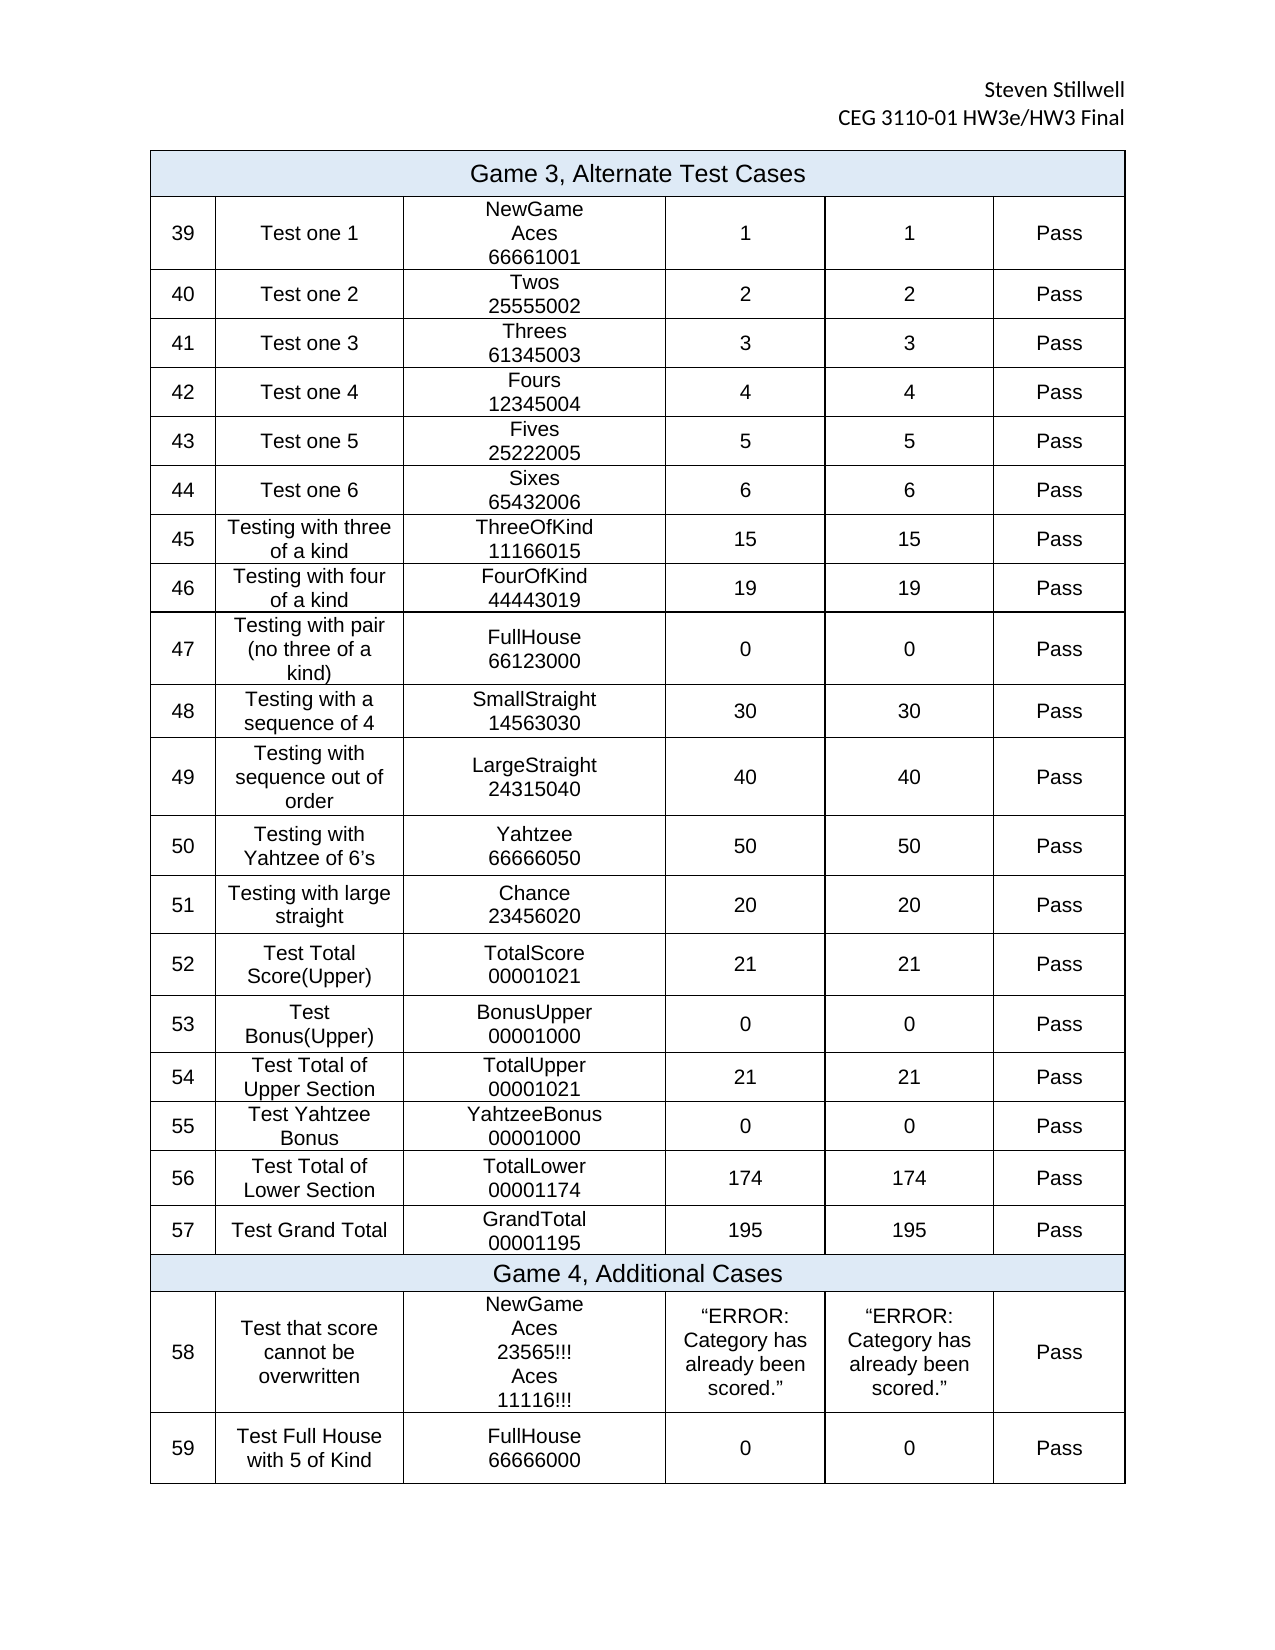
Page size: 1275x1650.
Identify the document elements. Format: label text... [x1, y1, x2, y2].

table_cell Test Grand Total [216, 1206, 403, 1254]
table_cell 0 [826, 996, 993, 1052]
table_cell 51 [151, 876, 215, 932]
table_cell 30 [826, 685, 993, 737]
table_cell 21 [826, 934, 993, 995]
table_cell 3 [666, 319, 824, 367]
table_cell 0 [666, 996, 824, 1052]
table_cell FullHouse 66123000 [404, 613, 665, 684]
table_cell BonusUpper 00001000 [404, 996, 665, 1052]
table_cell Testing with four of a kind [216, 564, 403, 611]
table_cell Testing with a sequence of 4 [216, 685, 403, 737]
table_cell Pass [994, 1053, 1124, 1101]
table_cell 47 [151, 613, 215, 684]
table_cell Testing with sequence out of order [216, 738, 403, 815]
table_cell 39 [151, 197, 215, 269]
table_cell Test Bonus(Upper) [216, 996, 403, 1052]
table_cell 50 [666, 816, 824, 875]
table_cell Test one 1 [216, 197, 403, 269]
table_cell Pass [994, 1151, 1124, 1205]
table_cell 15 [826, 515, 993, 562]
table_cell Test one 2 [216, 270, 403, 318]
table_cell Pass [994, 197, 1124, 269]
table_cell 59 [151, 1413, 215, 1483]
table_cell LargeStraight 24315040 [404, 738, 665, 815]
table_cell Test one 5 [216, 417, 403, 464]
table_cell Test that score cannot be overwritten [216, 1292, 403, 1412]
table_cell 44 [151, 466, 215, 513]
table_cell Pass [994, 1292, 1124, 1412]
table_cell TotalScore 00001021 [404, 934, 665, 995]
table_cell Game 4, Additional Cases [151, 1255, 1124, 1291]
table_cell TotalLower 00001174 [404, 1151, 665, 1205]
table_cell Pass [994, 1206, 1124, 1254]
table_cell 2 [826, 270, 993, 318]
table_cell 55 [151, 1102, 215, 1150]
table_cell 52 [151, 934, 215, 995]
table_cell 6 [666, 466, 824, 513]
table_cell NewGame Aces 23565!!! Aces 11116!!! [404, 1292, 665, 1412]
table_cell 41 [151, 319, 215, 367]
table_cell Test Total Score(Upper) [216, 934, 403, 995]
table_cell 2 [666, 270, 824, 318]
table_cell Pass [994, 417, 1124, 464]
table_cell 42 [151, 368, 215, 416]
table_cell 0 [666, 1102, 824, 1150]
table_cell 56 [151, 1151, 215, 1205]
table_cell Sixes 65432006 [404, 466, 665, 513]
table_cell ThreeOfKind 11166015 [404, 515, 665, 562]
table_cell “ERROR: Category has already been scored.” [826, 1292, 993, 1412]
table_cell Testing with large straight [216, 876, 403, 932]
table_cell 5 [826, 417, 993, 464]
table_cell Test Full House with 5 of Kind [216, 1413, 403, 1483]
table_cell 6 [826, 466, 993, 513]
table_cell 174 [666, 1151, 824, 1205]
table_cell 21 [826, 1053, 993, 1101]
table_cell 0 [666, 613, 824, 684]
table_cell Test Yahtzee Bonus [216, 1102, 403, 1150]
table_cell 3 [826, 319, 993, 367]
table_cell 21 [666, 1053, 824, 1101]
table_cell Pass [994, 270, 1124, 318]
table_cell “ERROR: Category has already been scored.” [666, 1292, 824, 1412]
table_cell Test one 3 [216, 319, 403, 367]
table_cell 40 [151, 270, 215, 318]
table_cell Testing with three of a kind [216, 515, 403, 562]
table_cell Chance 23456020 [404, 876, 665, 932]
table_cell Pass [994, 738, 1124, 815]
table_cell Pass [994, 466, 1124, 513]
table_cell 43 [151, 417, 215, 464]
table_cell 195 [826, 1206, 993, 1254]
table_cell 0 [826, 613, 993, 684]
table_cell 20 [826, 876, 993, 932]
table_cell 53 [151, 996, 215, 1052]
table_cell Test one 6 [216, 466, 403, 513]
table_cell 4 [826, 368, 993, 416]
table_cell 19 [826, 564, 993, 611]
table_cell Test Total of Lower Section [216, 1151, 403, 1205]
table_cell 58 [151, 1292, 215, 1412]
table_cell Pass [994, 996, 1124, 1052]
table_cell Test Total of Upper Section [216, 1053, 403, 1101]
table_cell 15 [666, 515, 824, 562]
table_cell YahtzeeBonus 00001000 [404, 1102, 665, 1150]
table_cell 0 [826, 1102, 993, 1150]
table_cell 5 [666, 417, 824, 464]
table_cell 46 [151, 564, 215, 611]
table_cell 49 [151, 738, 215, 815]
table_cell Pass [994, 613, 1124, 684]
table_cell 50 [151, 816, 215, 875]
table_cell Twos 25555002 [404, 270, 665, 318]
table_cell 30 [666, 685, 824, 737]
table_cell Game 3, Alternate Test Cases [151, 151, 1124, 196]
table_cell Pass [994, 876, 1124, 932]
table_cell Fives 25222005 [404, 417, 665, 464]
table_cell Pass [994, 816, 1124, 875]
table_cell Testing with pair (no three of a kind) [216, 613, 403, 684]
table_cell Yahtzee 66666050 [404, 816, 665, 875]
table_cell 1 [826, 197, 993, 269]
table_cell 0 [666, 1413, 824, 1483]
table_cell SmallStraight 14563030 [404, 685, 665, 737]
table_cell 4 [666, 368, 824, 416]
table_cell 1 [666, 197, 824, 269]
table_cell Fours 12345004 [404, 368, 665, 416]
table_cell 19 [666, 564, 824, 611]
table_cell Pass [994, 1413, 1124, 1483]
table_cell TotalUpper 00001021 [404, 1053, 665, 1101]
table_cell 20 [666, 876, 824, 932]
table_cell 40 [666, 738, 824, 815]
table_cell FullHouse 66666000 [404, 1413, 665, 1483]
table_cell GrandTotal 00001195 [404, 1206, 665, 1254]
table_cell 40 [826, 738, 993, 815]
table_cell Threes 61345003 [404, 319, 665, 367]
table_cell 0 [826, 1413, 993, 1483]
table_cell 174 [826, 1151, 993, 1205]
table_cell Testing with Yahtzee of 6’s [216, 816, 403, 875]
table_cell Pass [994, 515, 1124, 562]
table_cell Pass [994, 685, 1124, 737]
table_cell 21 [666, 934, 824, 995]
table_cell 54 [151, 1053, 215, 1101]
table_cell 57 [151, 1206, 215, 1254]
table_cell NewGame Aces 66661001 [404, 197, 665, 269]
table_cell Pass [994, 1102, 1124, 1150]
table_cell Test one 4 [216, 368, 403, 416]
table_cell 45 [151, 515, 215, 562]
table_cell Pass [994, 564, 1124, 611]
table_cell FourOfKind 44443019 [404, 564, 665, 611]
table_cell Pass [994, 319, 1124, 367]
table_cell 50 [826, 816, 993, 875]
table_cell Pass [994, 368, 1124, 416]
table_cell 195 [666, 1206, 824, 1254]
table_cell 48 [151, 685, 215, 737]
table_cell Pass [994, 934, 1124, 995]
